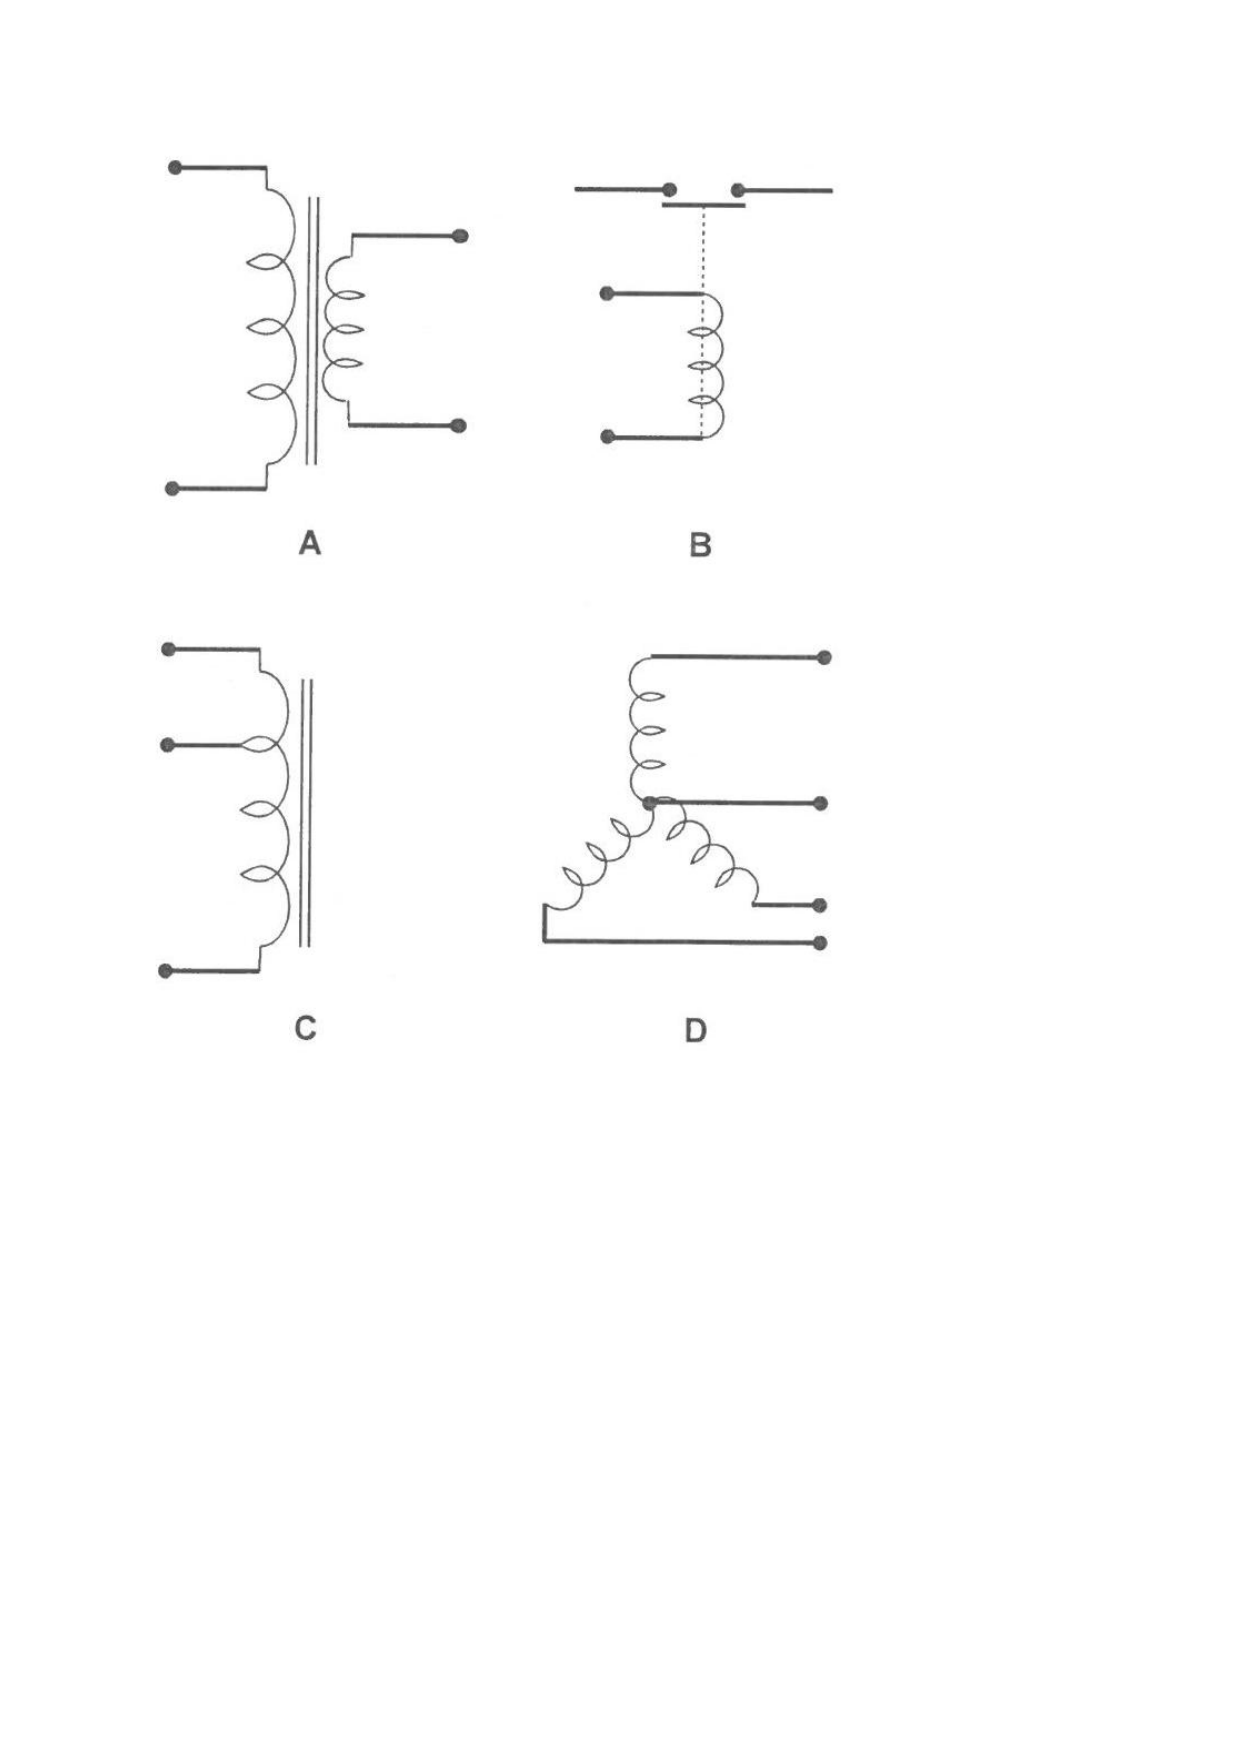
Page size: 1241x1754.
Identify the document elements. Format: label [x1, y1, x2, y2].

picture [147, 147, 860, 1069]
